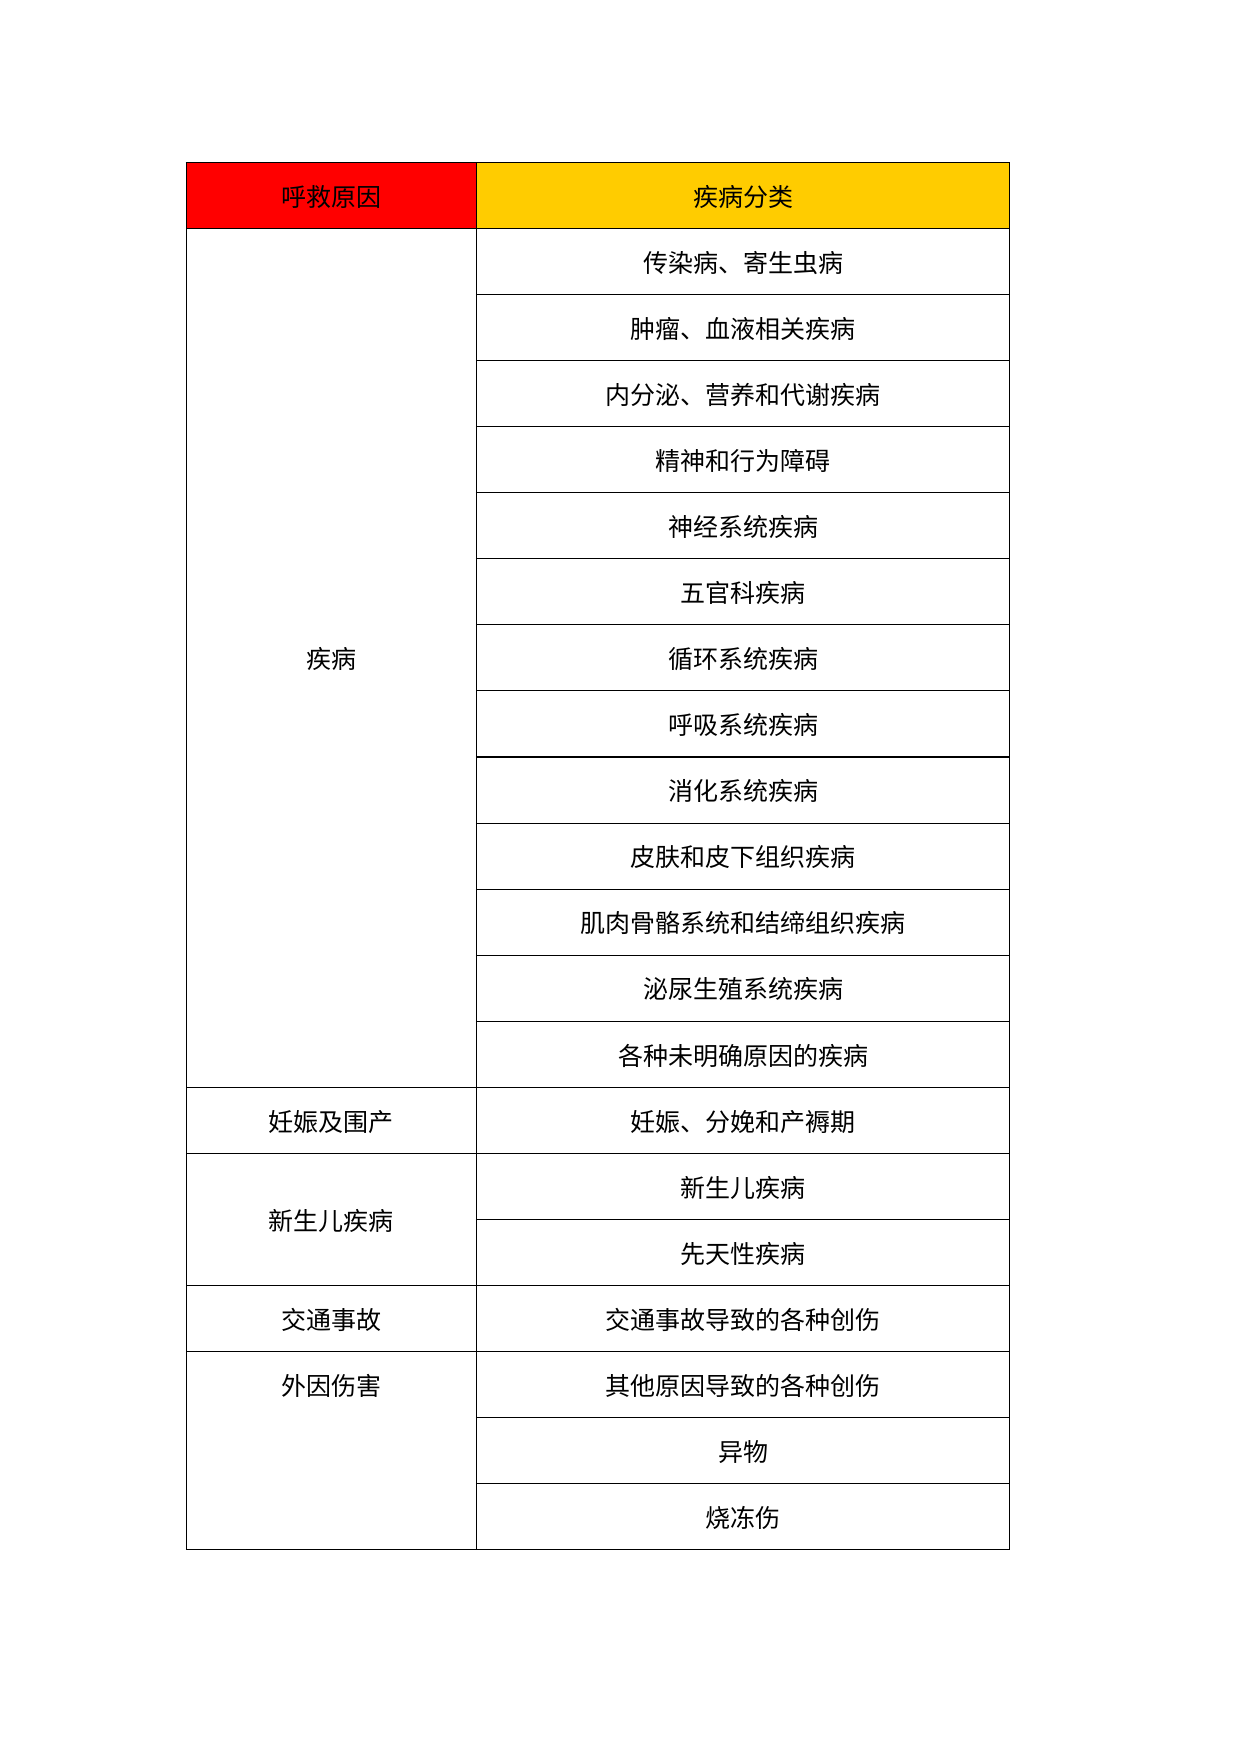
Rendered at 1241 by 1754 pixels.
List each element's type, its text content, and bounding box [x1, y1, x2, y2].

table_cell 其他原因导致的各种创伤 [477, 1352, 1009, 1417]
table_cell 妊娠及围产 [187, 1088, 476, 1153]
table_cell 新生儿疾病 [477, 1154, 1009, 1219]
table_cell 新生儿疾病 [187, 1154, 476, 1285]
table_header 呼救原因 [187, 163, 476, 228]
table_cell 循环系统疾病 [477, 625, 1009, 690]
table_cell 各种未明确原因的疾病 [477, 1022, 1009, 1087]
table_cell 精神和行为障碍 [477, 427, 1009, 492]
table_cell 肿瘤、血液相关疾病 [477, 295, 1009, 360]
table_cell 外因伤害 [187, 1352, 476, 1549]
table_cell 肌肉骨骼系统和结缔组织疾病 [477, 890, 1009, 954]
table_cell 疾病 [187, 229, 476, 1087]
table_cell 异物 [477, 1418, 1009, 1483]
table_cell 先天性疾病 [477, 1220, 1009, 1285]
table_cell 皮肤和皮下组织疾病 [477, 824, 1009, 888]
table_cell 交通事故导致的各种创伤 [477, 1286, 1009, 1351]
table_cell 妊娠、分娩和产褥期 [477, 1088, 1009, 1153]
table_header 疾病分类 [477, 163, 1009, 228]
table_cell 烧冻伤 [477, 1484, 1009, 1549]
table_cell 五官科疾病 [477, 559, 1009, 624]
table_cell 内分泌、营养和代谢疾病 [477, 361, 1009, 426]
table_cell 神经系统疾病 [477, 493, 1009, 558]
table_cell 泌尿生殖系统疾病 [477, 956, 1009, 1021]
table_cell 消化系统疾病 [477, 758, 1009, 822]
table_cell 交通事故 [187, 1286, 476, 1351]
table_cell 呼吸系统疾病 [477, 691, 1009, 756]
table_cell 传染病、寄生虫病 [477, 229, 1009, 294]
